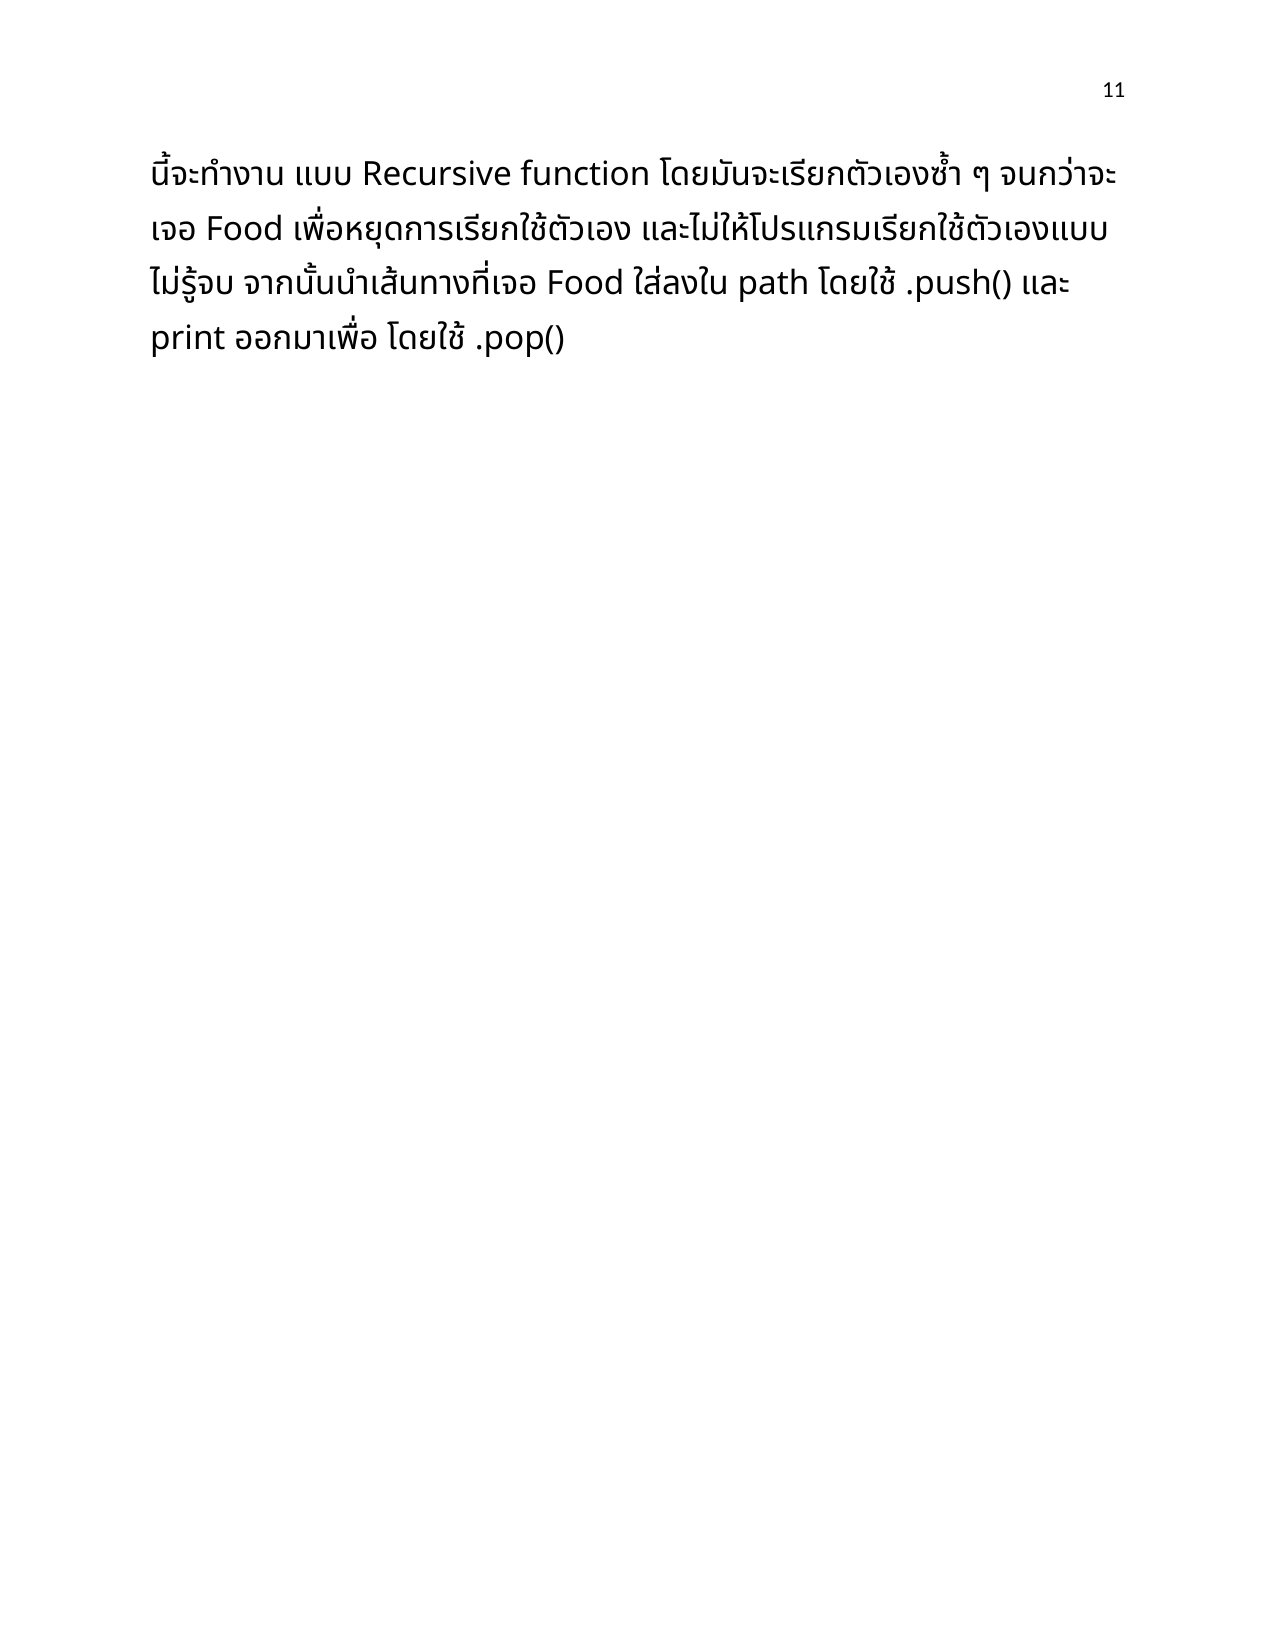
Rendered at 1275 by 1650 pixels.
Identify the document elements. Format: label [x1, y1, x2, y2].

text [150, 150, 1125, 364]
